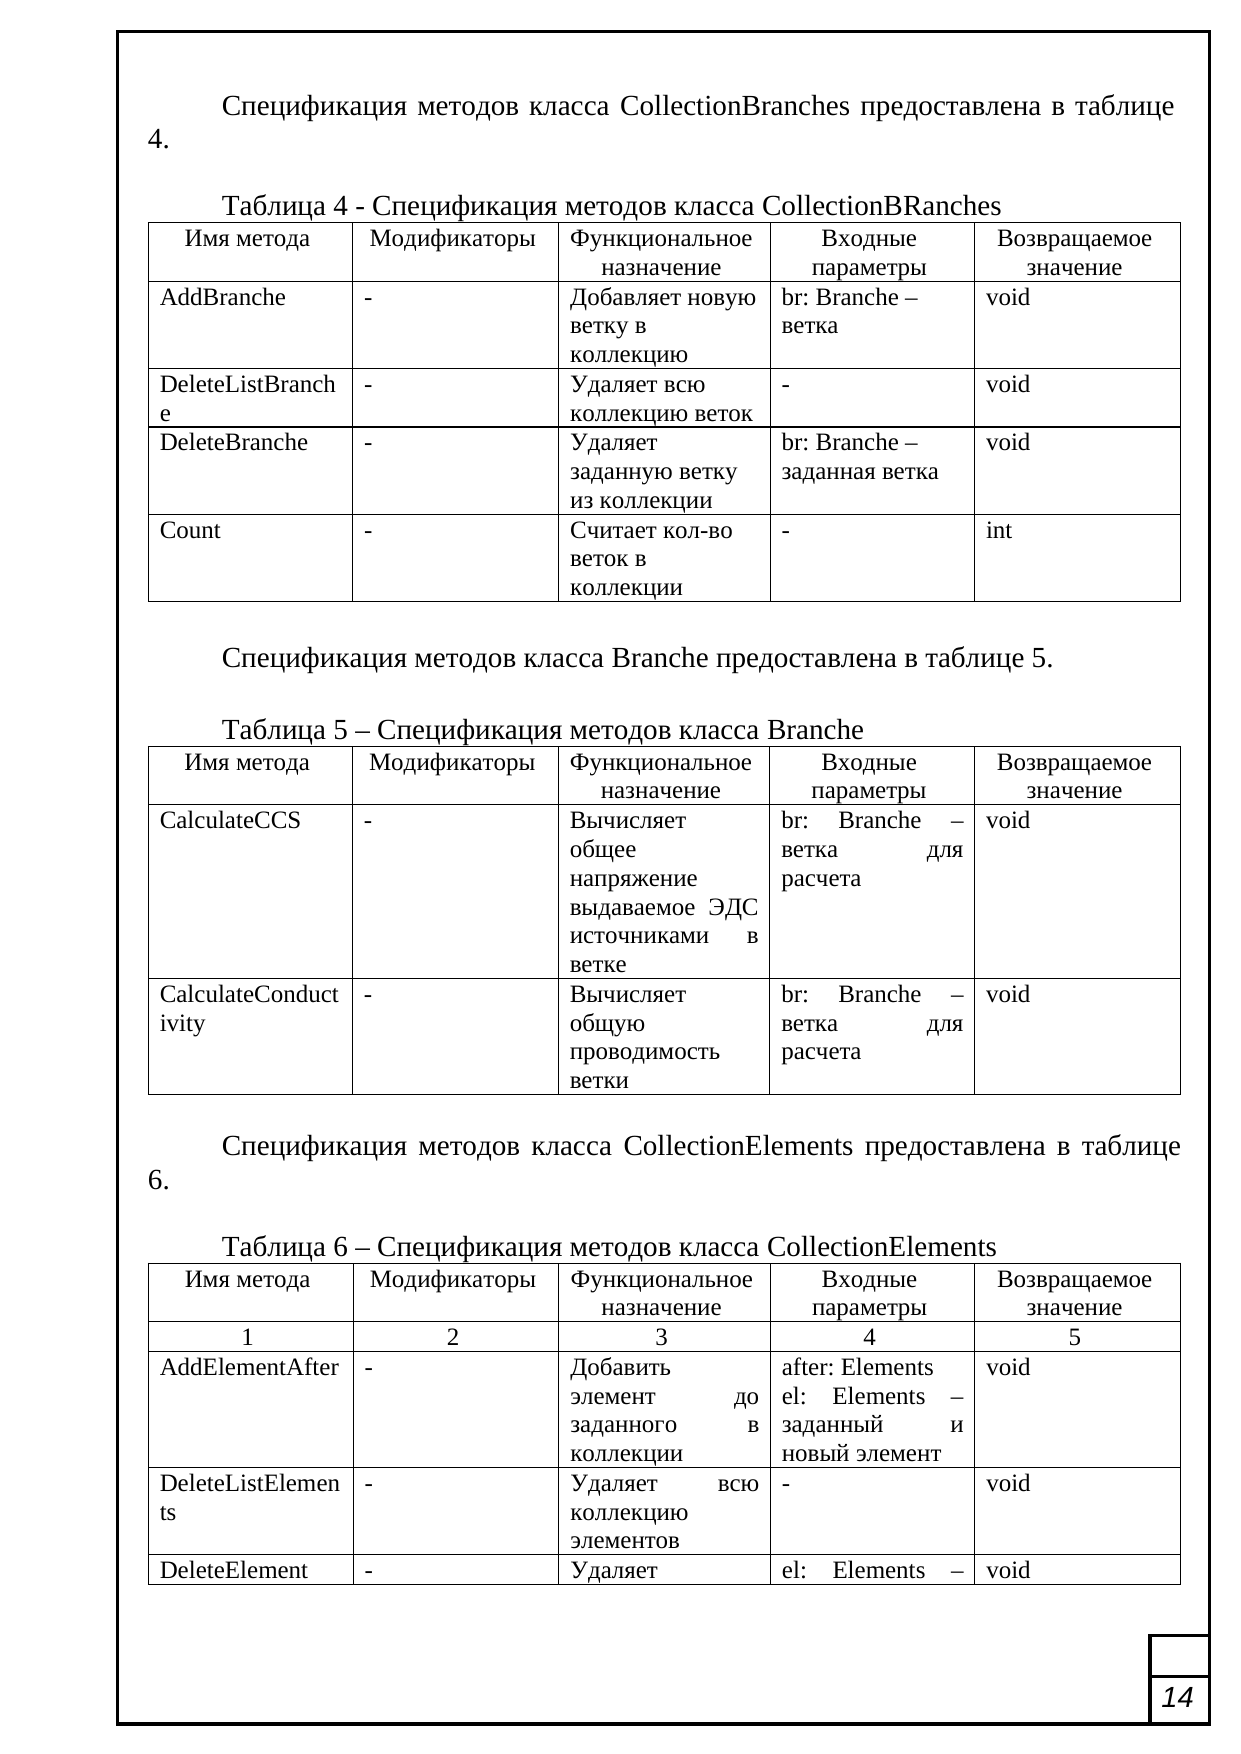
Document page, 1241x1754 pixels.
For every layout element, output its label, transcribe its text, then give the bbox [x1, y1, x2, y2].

table_cell void [975, 805, 1180, 978]
table_header Входные параметры [771, 1264, 974, 1321]
table_header Имя метода [149, 1264, 353, 1321]
text Спецификация методов класса CollectionElements предоставлена в таблице 6. [148, 1128, 1181, 1196]
table_header Возвращаемое значение [975, 747, 1180, 804]
table_cell - [771, 515, 974, 601]
table_cell AddBranche [149, 282, 352, 368]
table_cell CalculateCCS [149, 805, 352, 978]
text Спецификация методов класса CollectionBranches предоставлена в таблице 4. [148, 88, 1175, 155]
table_header Функциональное назначение [559, 223, 770, 281]
table_cell br: Branche – ветка для расчета [770, 805, 974, 978]
table_cell AddElementAfter [149, 1352, 353, 1467]
table_cell br: Branche – ветка [771, 282, 974, 368]
table_header Модификаторы [353, 747, 558, 804]
text Таблица 5 – Спецификация методов класса Branche [148, 712, 1181, 746]
table_cell Удаляет всю коллекцию элементов [559, 1468, 770, 1554]
table_cell Вычисляет общую проводимость ветки [559, 979, 769, 1094]
table_cell Добавляет новую ветку в коллекцию [559, 282, 770, 368]
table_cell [559, 1555, 770, 1584]
table_cell DeleteElement [149, 1555, 353, 1584]
table_header Возвращаемое значение [975, 1264, 1180, 1321]
table_header Имя метода [149, 747, 352, 804]
table_cell 4 [771, 1322, 974, 1351]
table_cell Считает кол-во веток в коллекции [559, 515, 770, 601]
table_cell br: Branche – заданная ветка [771, 428, 974, 514]
text Спецификация методов класса Branche предоставлена в таблице 5. [148, 640, 1181, 674]
table_cell Вычисляет общее напряжение выдаваемое ЭДС источниками в ветке [559, 805, 769, 978]
text Таблица 6 – Спецификация методов класса CollectionElements [148, 1229, 1181, 1263]
table_cell - [771, 1468, 974, 1554]
table_cell - [354, 1468, 558, 1554]
table_cell void [975, 1352, 1180, 1467]
table_cell void [975, 369, 1180, 426]
text Таблица 4 - Спецификация методов класса CollectionBRanches [148, 188, 1175, 222]
table_header Функциональное назначение [559, 747, 769, 804]
table_cell - [353, 428, 558, 514]
table_cell - [354, 1352, 558, 1467]
table_header Модификаторы [353, 223, 558, 281]
table_cell void [975, 282, 1180, 368]
table_cell 1 [149, 1322, 353, 1351]
table_cell DeleteBranche [149, 428, 352, 514]
table_cell - [771, 369, 974, 426]
table_header Входные параметры [771, 223, 974, 281]
table_header Функциональное назначение [559, 1264, 770, 1321]
table_cell Удаляет всю коллекцию веток [559, 369, 770, 426]
table_cell 3 [559, 1322, 770, 1351]
table_cell after: Elements el: Elements – заданный и новый элемент [771, 1352, 974, 1467]
table_header Возвращаемое значение [975, 223, 1180, 281]
table_cell - [353, 515, 558, 601]
table_cell br: Branche – ветка для расчета [770, 979, 974, 1094]
table_cell - [354, 1555, 558, 1584]
table_cell DeleteListElements [149, 1468, 353, 1554]
table_cell - [353, 282, 558, 368]
table_cell - [353, 369, 558, 426]
table_cell - [353, 805, 558, 978]
table_cell DeleteListBranche [149, 369, 352, 426]
table_cell Добавить элемент до заданного в коллекции [559, 1352, 770, 1467]
table_cell void [975, 1468, 1180, 1554]
table_cell CalculateConductivity [149, 979, 352, 1094]
table_cell Count [149, 515, 352, 601]
table_cell Удаляет заданную ветку из коллекции [559, 428, 770, 514]
table_cell void [975, 979, 1180, 1094]
table_cell void [975, 428, 1180, 514]
table_cell 2 [354, 1322, 558, 1351]
table_header Входные параметры [770, 747, 974, 804]
table_header Модификаторы [354, 1264, 558, 1321]
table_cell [771, 1555, 974, 1584]
table_header Имя метода [149, 223, 352, 281]
table_cell int [975, 515, 1180, 601]
table_cell - [353, 979, 558, 1094]
table_cell 5 [975, 1322, 1180, 1351]
table_cell void [975, 1555, 1180, 1584]
